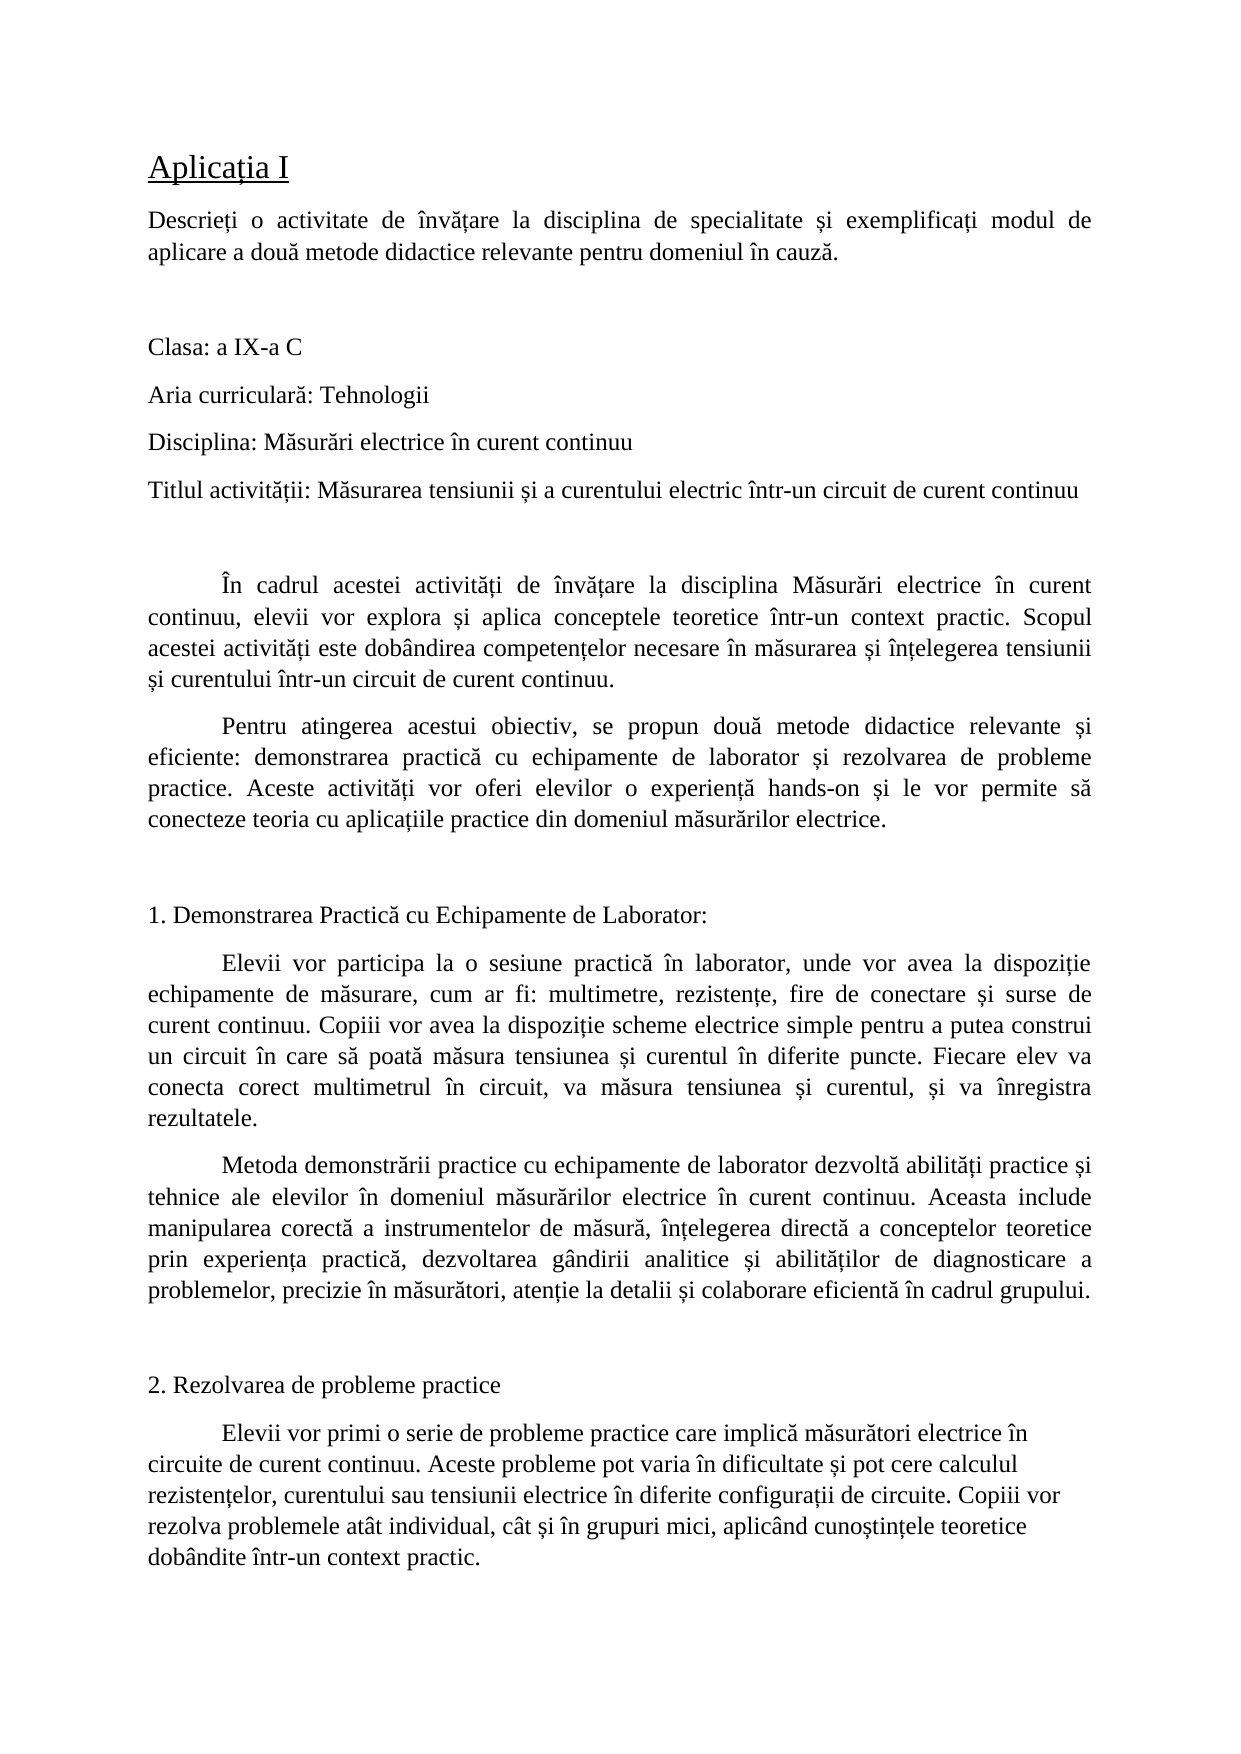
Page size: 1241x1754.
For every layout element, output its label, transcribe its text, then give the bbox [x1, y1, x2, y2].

text În cadrul acestei activități de învățare la disciplina Măsurări electrice în curent continuu, elevii vor explora și aplica conceptele teoretice într-un context practic. Scopul acestei activități este dobândirea competențelor necesare în măsurarea și înțelegerea tensiunii și curentului într-un circuit de curent continuu. [148, 571, 1093, 692]
text Aria curriculară: Tehnologii [148, 380, 1093, 408]
text 1. Demonstrarea Practică cu Echipamente de Laborator: [148, 900, 1093, 929]
text Aplicația I [148, 148, 1093, 186]
text 2. Rezolvarea de probleme practice [148, 1370, 1093, 1399]
text Elevii vor primi o serie de probleme practice care implică măsurători electrice în circuite de curent continuu. Aceste probleme pot varia în dificultate și pot cere calculul rezistențelor, curentului sau tensiunii electrice în diferite configurații de circuite. Copiii vor rezolva problemele atât individual, cât și în grupuri mici, aplicând cunoștințele teoretice dobândite într-un context practic. [148, 1418, 1093, 1571]
text Elevii vor participa la o sesiune practică în laborator, unde vor avea la dispoziție echipamente de măsurare, cum ar fi: multimetre, rezistențe, fire de conectare și surse de curent continuu. Copiii vor avea la dispoziție scheme electrice simple pentru a putea construi un circuit în care să poată măsura tensiunea și curentul în diferite puncte. Fiecare elev va conecta corect multimetrul în circuit, va măsura tensiunea și curentul, și va înregistra rezultatele. [148, 948, 1093, 1132]
text Clasa: a IX-a C [148, 332, 1093, 361]
text Pentru atingerea acestui obiectiv, se propun două metode didactice relevante și eficiente: demonstrarea practică cu echipamente de laborator și rezolvarea de probleme practice. Aceste activități vor oferi elevilor o experiență hands-on și le vor permite să conecteze teoria cu aplicațiile practice din domeniul măsurărilor electrice. [148, 711, 1093, 833]
text Metoda demonstrării practice cu echipamente de laborator dezvoltă abilități practice și tehnice ale elevilor în domeniul măsurărilor electrice în curent continuu. Aceasta include manipularea corectă a instrumentelor de măsură, înțelegerea directă a conceptelor teoretice prin experiența practică, dezvoltarea gândirii analitice și abilităților de diagnosticare a problemelor, precizie în măsurători, atenție la detalii și colaborare eficientă în cadrul grupului. [148, 1151, 1093, 1303]
text Descrieți o activitate de învățare la disciplina de specialitate și exemplificați modul de aplicare a două metode didactice relevante pentru domeniul în cauză. [148, 206, 1093, 265]
text Titlul activității: Măsurarea tensiunii și a curentului electric într-un circuit de curent continuu [148, 475, 1093, 504]
text Disciplina: Măsurări electrice în curent continuu [148, 427, 1093, 456]
